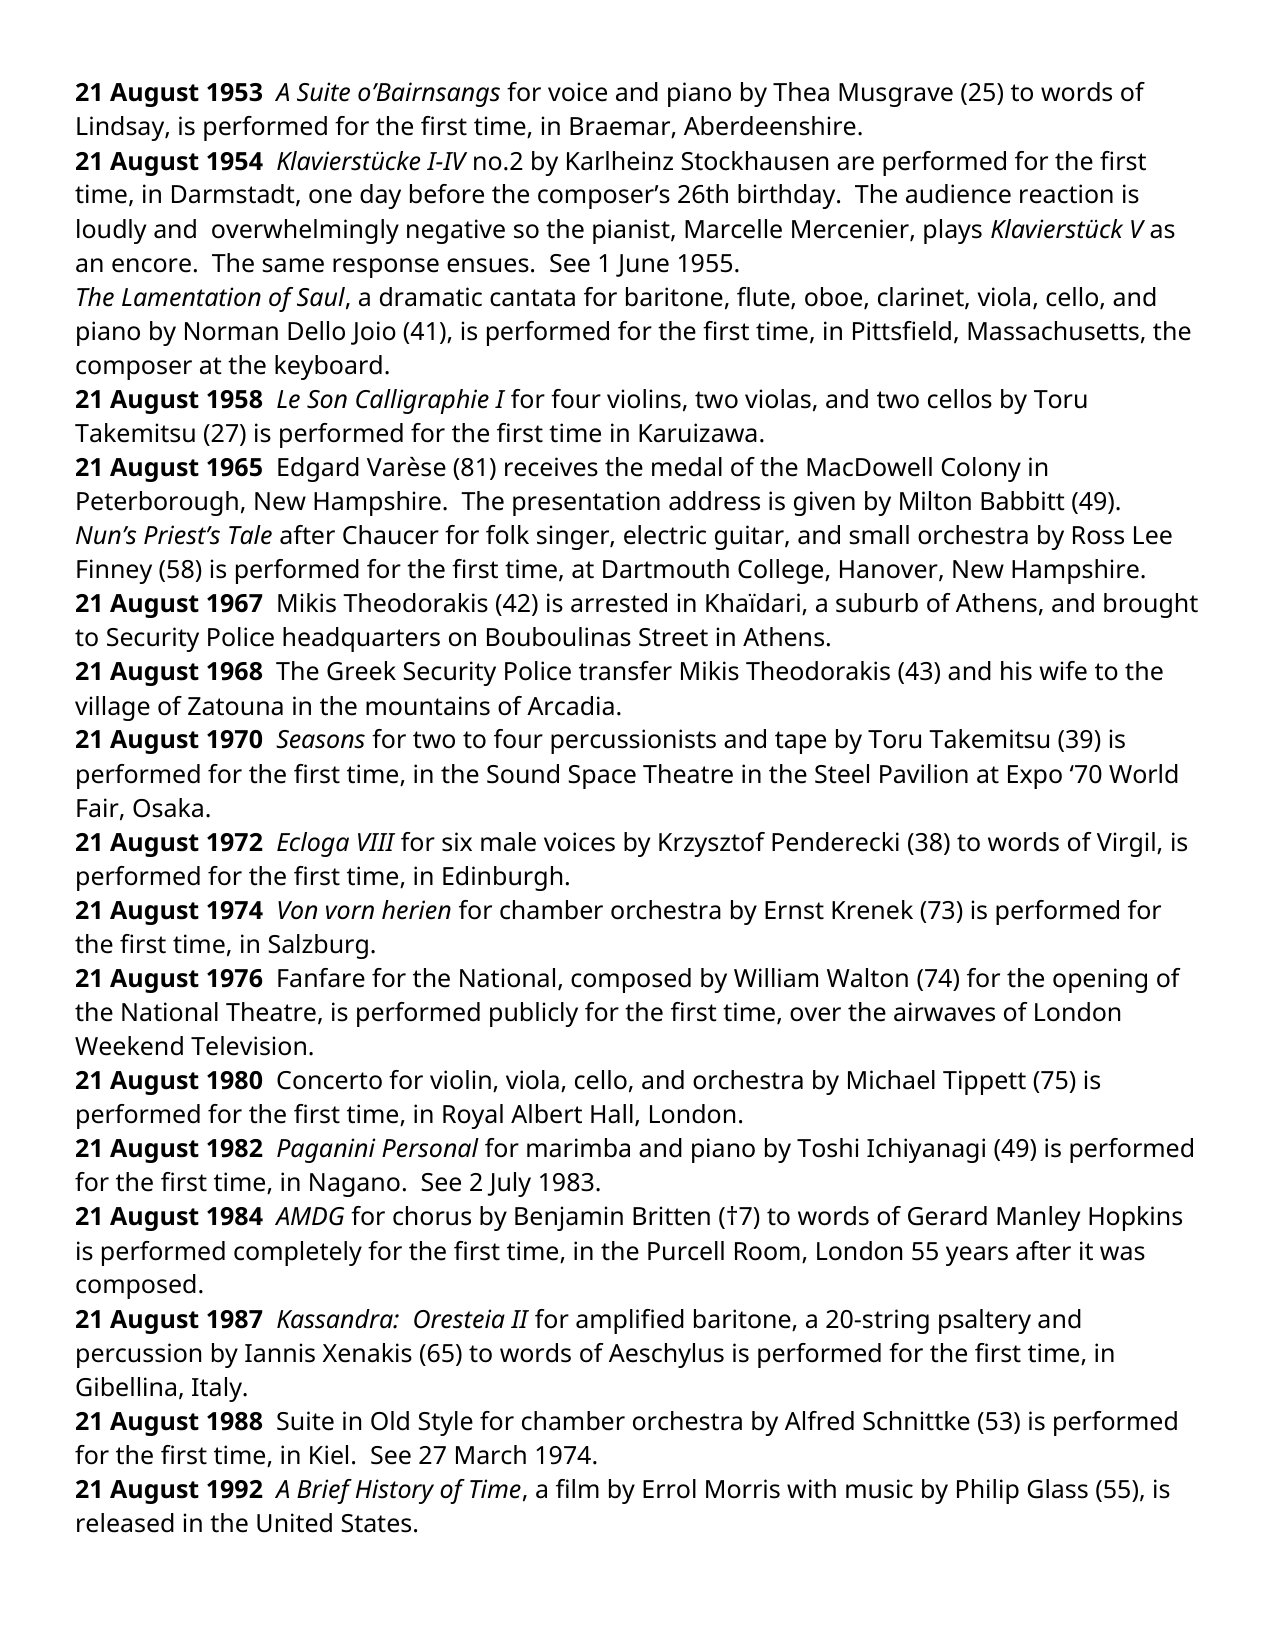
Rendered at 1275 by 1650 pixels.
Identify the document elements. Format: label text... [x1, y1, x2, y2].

text 21 August 1965 Edgard Varèse (81) receives the medal of the MacDowell Colony in Peterborough, New Hampshire. The presentation address is given by Milton Babbitt (49). [75, 450, 1200, 518]
text 21 August 1974 Von vorn herien for chamber orchestra by Ernst Krenek (73) is performed for the first time, in Salzburg. [75, 892, 1200, 961]
text 21 August 1980 Concerto for violin, viola, cello, and orchestra by Michael Tippett (75) is performed for the first time, in Royal Albert Hall, London. [75, 1063, 1200, 1131]
text 21 August 1970 Seasons for two to four percussionists and tape by Toru Takemitsu (39) is performed for the first time, in the Sound Space Theatre in the Steel Pavilion at Expo ‘70 World Fair, Osaka. [75, 722, 1200, 824]
text 21 August 1987 Kassandra: Oresteia II for amplified baritone, a 20-string psaltery and percussion by Iannis Xenakis (65) to words of Aeschylus is performed for the first time, in Gibellina, Italy. [75, 1301, 1200, 1403]
text 21 August 1982 Paganini Personal for marimba and piano by Toshi Ichiyanagi (49) is performed for the first time, in Nagano. See 2 July 1983. [75, 1131, 1200, 1199]
text The Lamentation of Saul, a dramatic cantata for baritone, flute, oboe, clarinet, viola, cello, and piano by Norman Dello Joio (41), is performed for the first time, in Pittsfield, Massachusetts, the composer at the keyboard. [75, 279, 1200, 382]
text 21 August 1968 The Greek Security Police transfer Mikis Theodorakis (43) and his wife to the village of Zatouna in the mountains of Arcadia. [75, 654, 1200, 722]
text 21 August 1988 Suite in Old Style for chamber orchestra by Alfred Schnittke (53) is performed for the first time, in Kiel. See 27 March 1974. [75, 1403, 1200, 1472]
text 21 August 1992 A Brief History of Time, a film by Errol Morris with music by Philip Glass (55), is released in the United States. [75, 1472, 1200, 1540]
text 21 August 1958 Le Son Calligraphie I for four violins, two violas, and two cellos by Toru Takemitsu (27) is performed for the first time in Karuizawa. [75, 382, 1200, 450]
text 21 August 1984 AMDG for chorus by Benjamin Britten (†7) to words of Gerard Manley Hopkins is performed completely for the first time, in the Purcell Room, London 55 years after it was composed. [75, 1199, 1200, 1301]
text 21 August 1976 Fanfare for the National, composed by William Walton (74) for the opening of the National Theatre, is performed publicly for the first time, over the airwaves of London Weekend Television. [75, 961, 1200, 1063]
text Nun’s Priest’s Tale after Chaucer for folk singer, electric guitar, and small orchestra by Ross Lee Finney (58) is performed for the first time, at Dartmouth College, Hanover, New Hampshire. [75, 518, 1200, 586]
text 21 August 1954 Klavierstücke I-IV no.2 by Karlheinz Stockhausen are performed for the first time, in Darmstadt, one day before the composer’s 26th birthday. The audience reaction is loudly and overwhelmingly negative so the pianist, Marcelle Mercenier, plays Klavierstück V as an encore. The same response ensues. See 1 June 1955. [75, 143, 1200, 279]
text 21 August 1972 Ecloga VIII for six male voices by Krzysztof Penderecki (38) to words of Virgil, is performed for the first time, in Edinburgh. [75, 824, 1200, 892]
text 21 August 1953 A Suite o’Bairnsangs for voice and piano by Thea Musgrave (25) to words of Lindsay, is performed for the first time, in Braemar, Aberdeenshire. [75, 75, 1200, 143]
text 21 August 1967 Mikis Theodorakis (42) is arrested in Khaïdari, a suburb of Athens, and brought to Security Police headquarters on Bouboulinas Street in Athens. [75, 586, 1200, 654]
